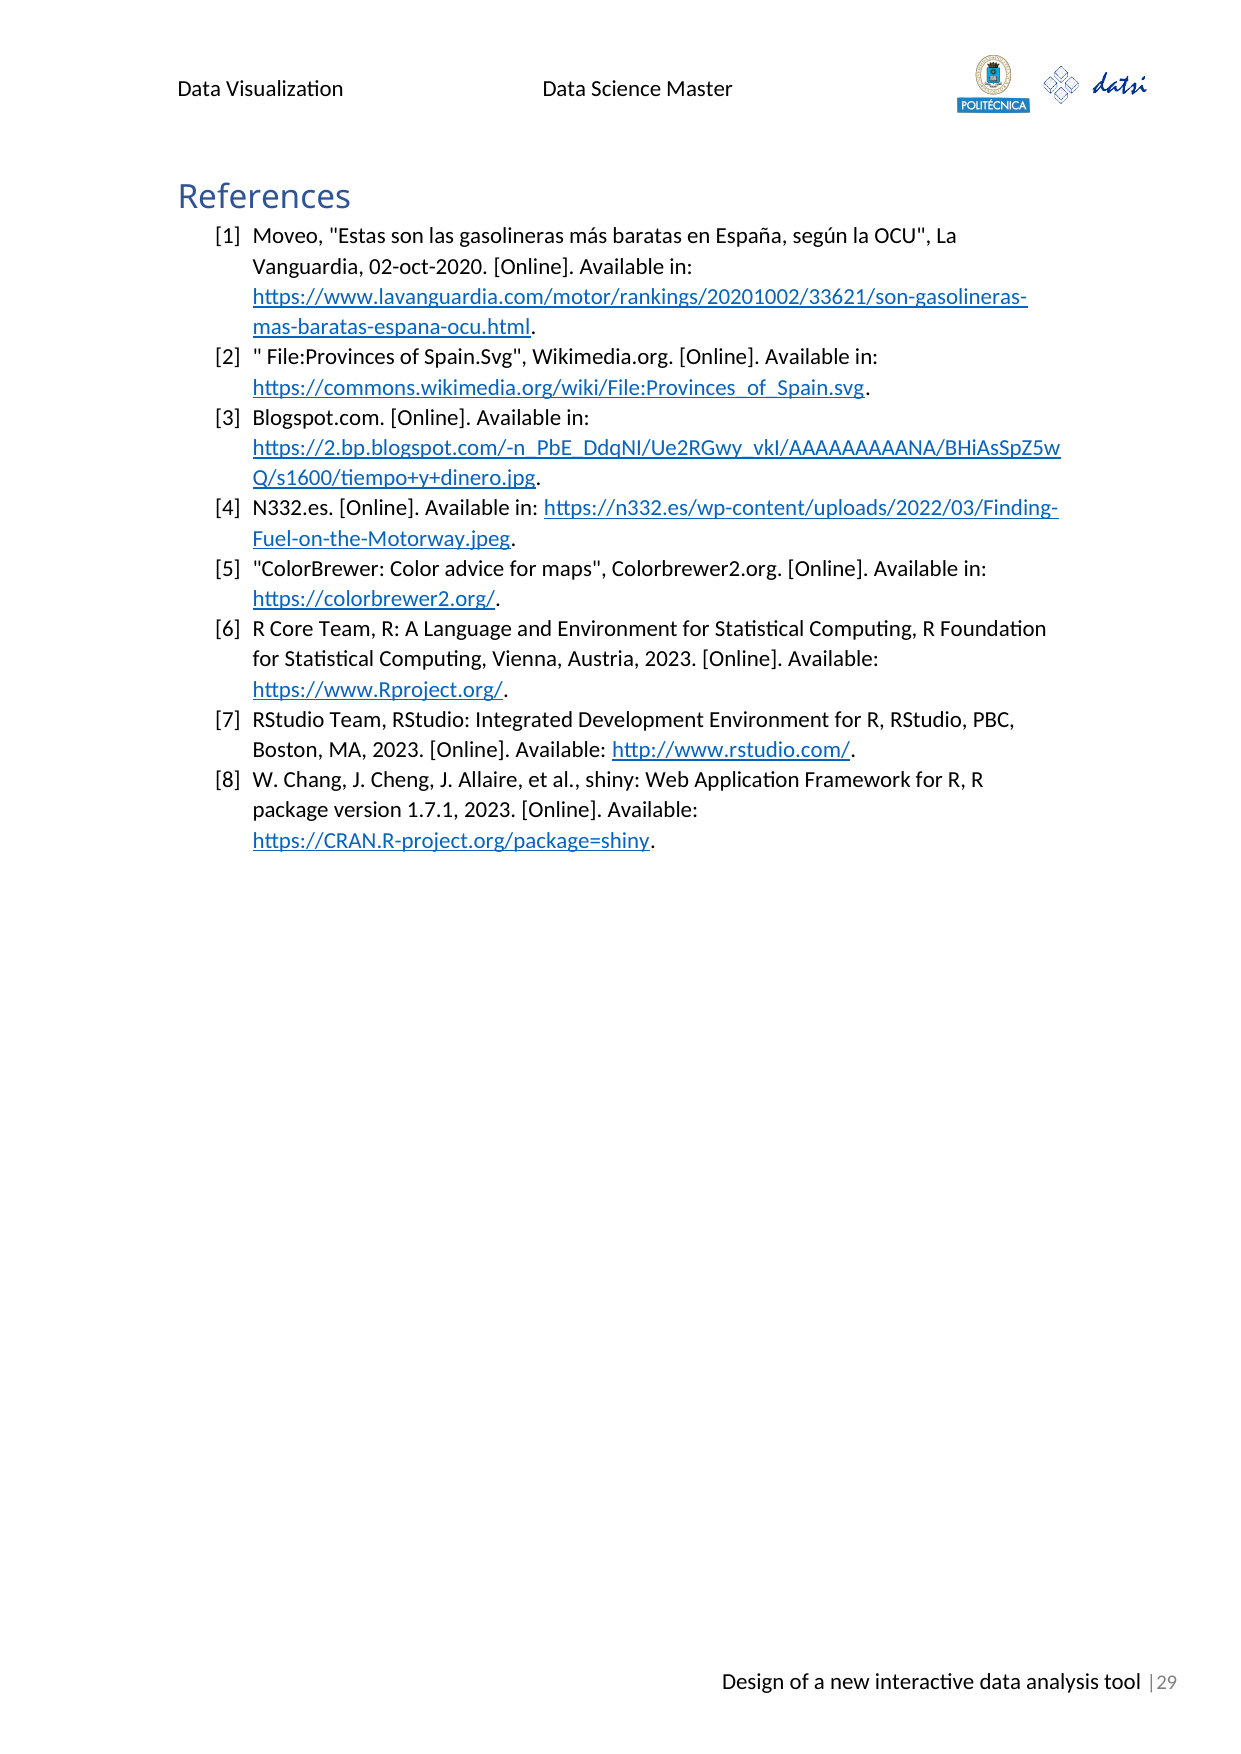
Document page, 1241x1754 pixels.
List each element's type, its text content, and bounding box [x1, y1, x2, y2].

list " File:Provinces of Spain.Svg", Wikimedia.org. [Online]. Available in: https://commons.wikimedia.org/wiki/File:Provinces_of_Spain.svg. [215, 342, 1063, 401]
list W. Chang, J. Cheng, J. Allaire, et al., shiny: Web Application Framework for R, R package version 1.7.1, 2023. [Online]. Available: https://CRAN.R-project.org/package=shiny. [215, 765, 1063, 854]
list R Core Team, R: A Language and Environment for Statistical Computing, R Foundation for Statistical Computing, Vienna, Austria, 2023. [Online]. Available: https://www.Rproject.org/. [215, 614, 1063, 703]
list N332.es. [Online]. Available in: https://n332.es/wp-content/uploads/2022/03/Finding-Fuel-on-the-Motorway.jpeg. [215, 493, 1063, 552]
picture [951, 51, 1036, 117]
list Moveo, "Estas son las gasolineras más baratas en España, según la OCU", La Vanguardia, 02-oct-2020. [Online]. Available in: https://www.lavanguardia.com/motor/rankings/20201002/33621/son-gasolineras-mas-baratas-espana-ocu.html. [215, 222, 1063, 340]
list "ColorBrewer: Color advice for maps", Colorbrewer2.org. [Online]. Available in: https://colorbrewer2.org/. [215, 554, 1063, 612]
picture [1043, 65, 1147, 104]
list RStudio Team, RStudio: Integrated Development Environment for R, RStudio, PBC, Boston, MA, 2023. [Online]. Available: http://www.rstudio.com/. [215, 705, 1063, 763]
subtitle References [177, 173, 1063, 218]
list Blogspot.com. [Online]. Available in: https://2.bp.blogspot.com/-n_PbE_DdqNI/Ue2RGwy_vkI/AAAAAAAAANA/BHiAsSpZ5wQ/s1600/tiempo+y+dinero.jpg. [215, 403, 1063, 491]
